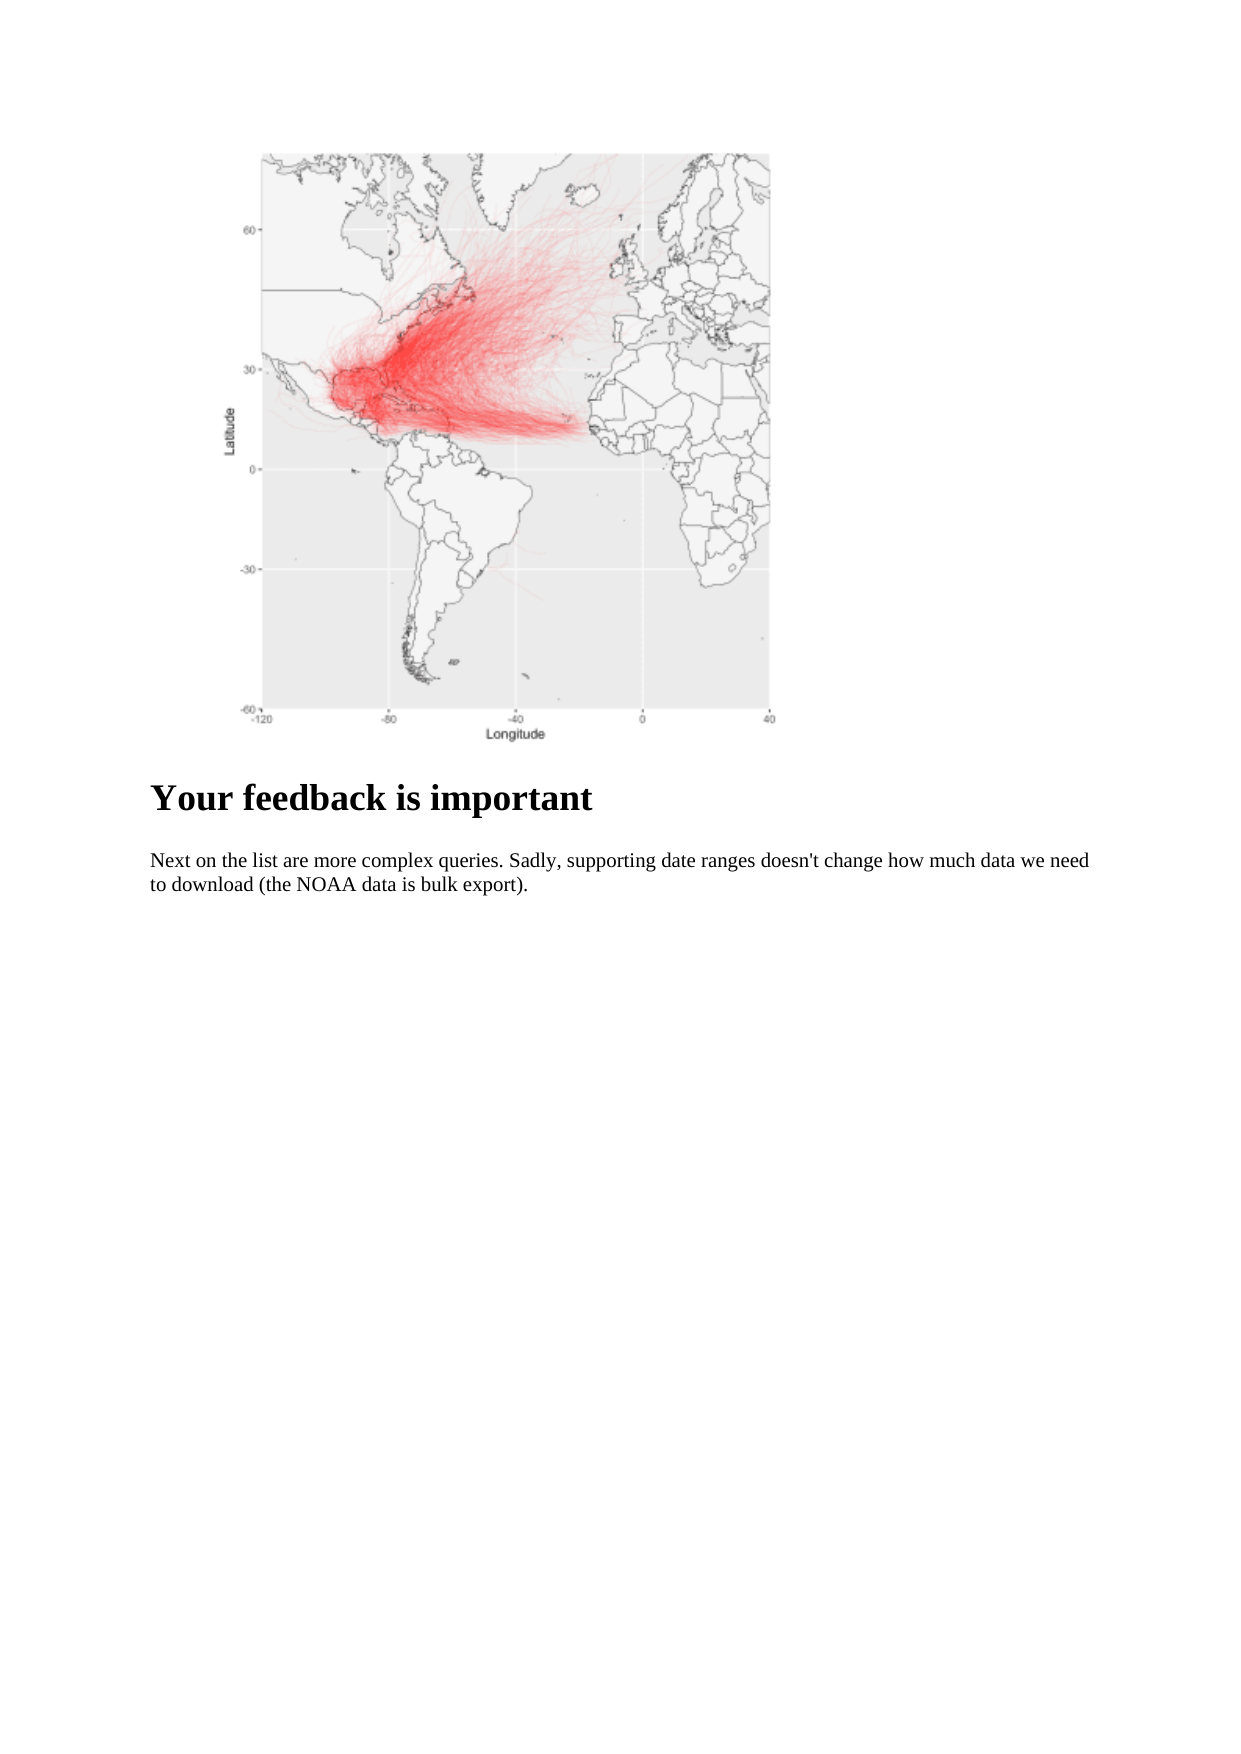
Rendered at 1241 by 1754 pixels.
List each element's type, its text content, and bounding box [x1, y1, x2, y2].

picture [150, 150, 863, 747]
text Your feedback is important [150, 775, 1090, 818]
text Next on the list are more complex queries. Sadly, supporting date ranges doesn't change how much data we need to download (the NOAA data is bulk export). [150, 848, 1090, 896]
